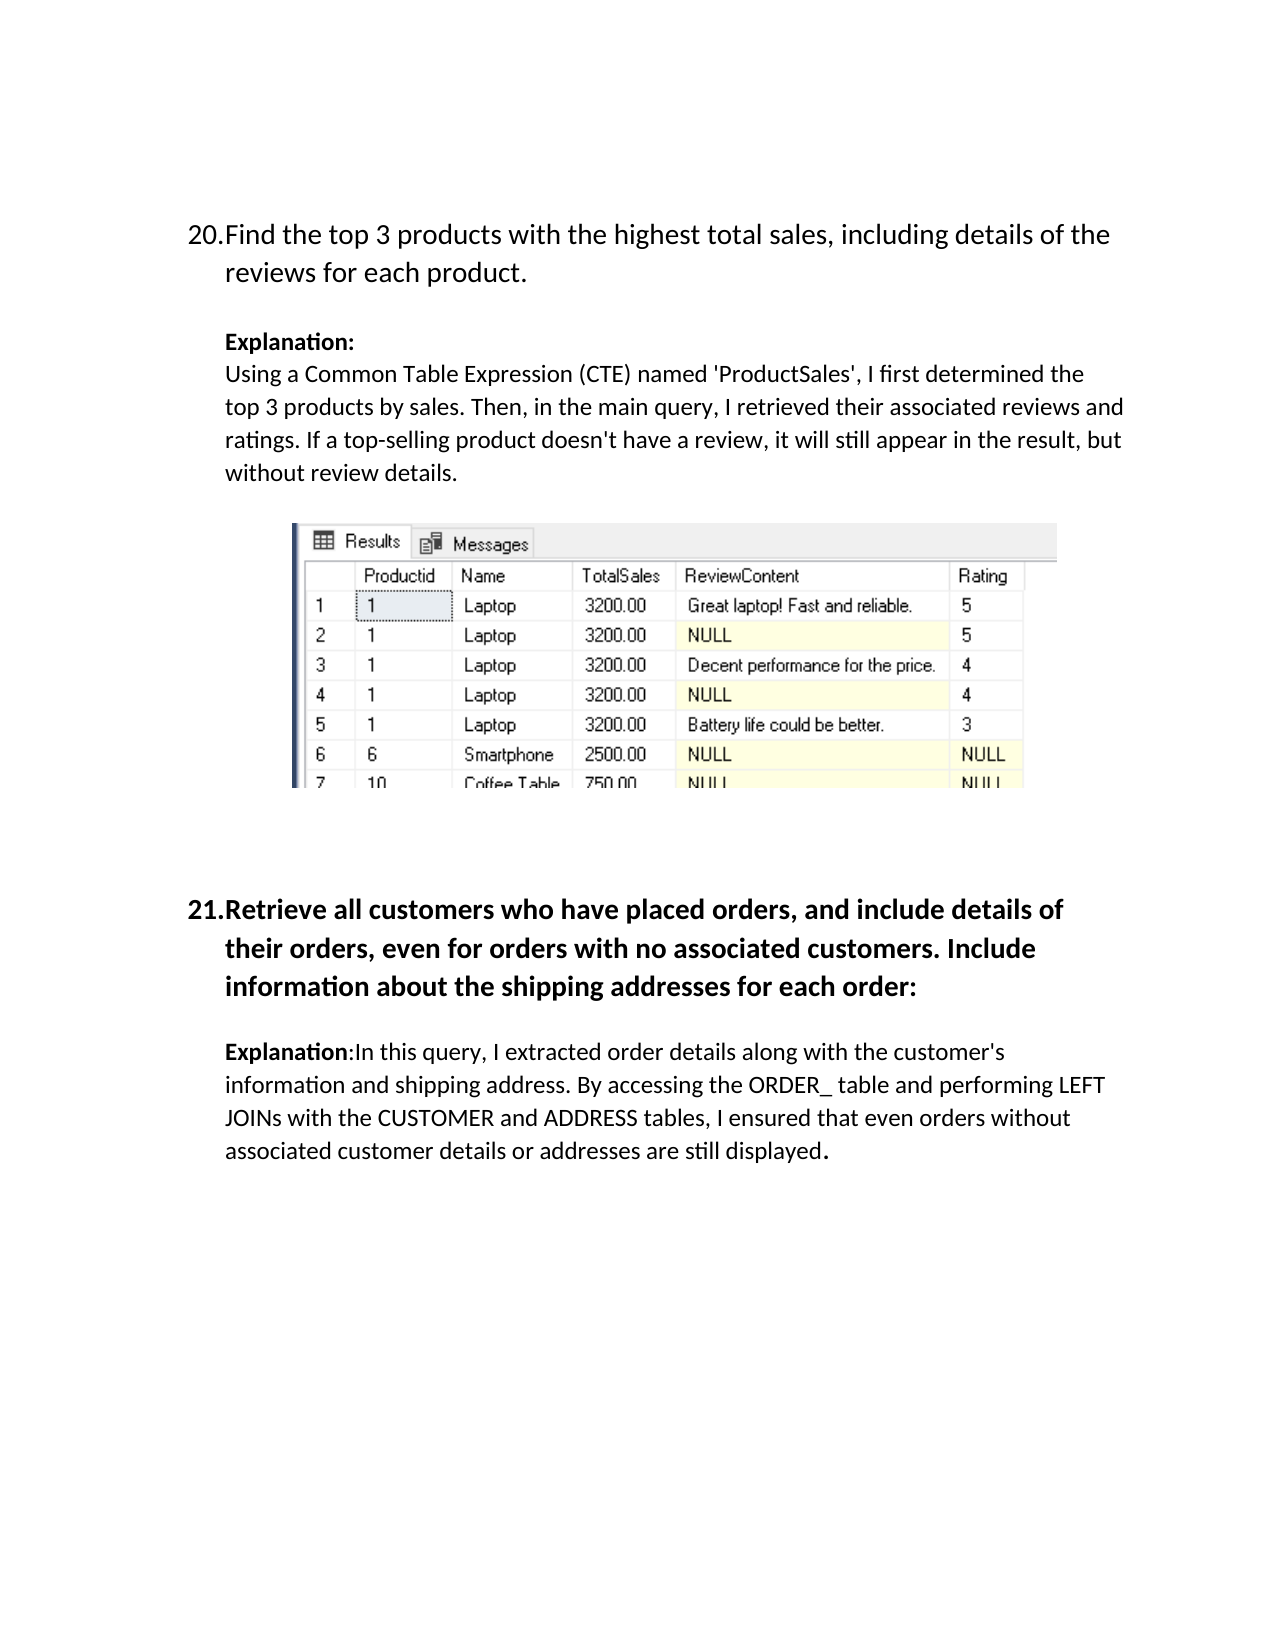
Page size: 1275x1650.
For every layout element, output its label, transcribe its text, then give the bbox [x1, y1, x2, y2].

list Using a Common Table Expression (CTE) named 'ProductSales', I first determined the top 3 products by sales. Then, in the main query, I retrieved their associated reviews and ratings. If a top-selling product doesn't have a review, it will still appear in the result, but without review details. [225, 358, 1125, 488]
list Explanation:In this query, I extracted order details along with the customer's information and shipping address. By accessing the ORDER_ table and performing LEFT JOINs with the CUSTOMER and ADDRESS tables, I ensured that even orders without associated customer details or addresses are still displayed. [225, 1036, 1125, 1166]
picture [292, 523, 1057, 788]
list Find the top 3 products with the highest total sales, including details of the reviews for each product. [187, 216, 1125, 290]
list Explanation: [225, 326, 1125, 356]
list Retrieve all customers who have placed orders, and include details of their orders, even for orders with no associated customers. Include information about the shipping addresses for each order: [187, 891, 1125, 1034]
